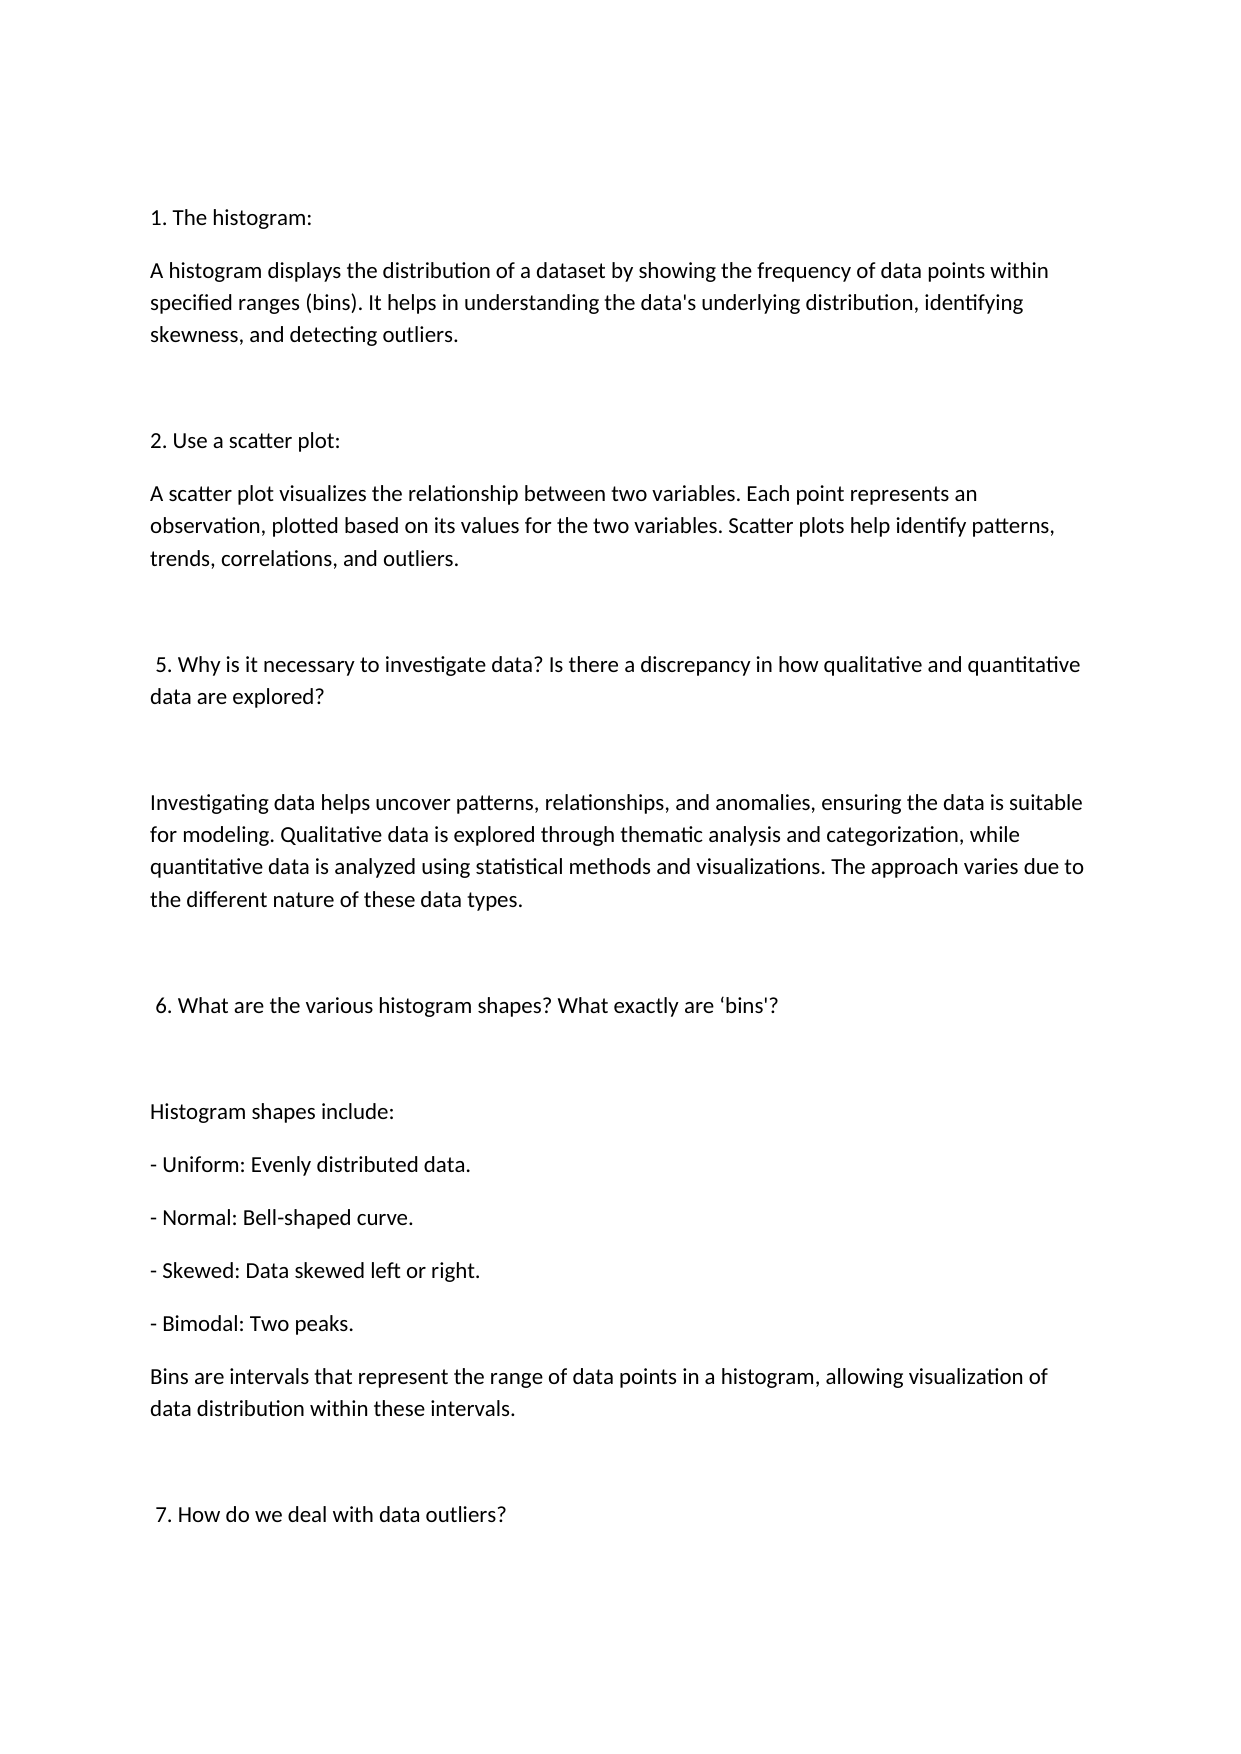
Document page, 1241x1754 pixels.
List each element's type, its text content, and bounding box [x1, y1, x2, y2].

text 2. Use a scatter plot: [150, 426, 1090, 454]
text - Bimodal: Two peaks. [150, 1309, 1090, 1337]
text Histogram shapes include: [150, 1097, 1090, 1125]
text Bins are intervals that represent the range of data points in a histogram, allowing visualization of data distribution within these intervals. [150, 1362, 1090, 1422]
text A scatter plot visualizes the relationship between two variables. Each point represents an observation, plotted based on its values for the two variables. Scatter plots help identify patterns, trends, correlations, and outliers. [150, 479, 1090, 572]
text Investigating data helps uncover patterns, relationships, and anomalies, ensuring the data is suitable for modeling. Qualitative data is explored through thematic analysis and categorization, while quantitative data is analyzed using statistical methods and visualizations. The approach varies due to the different nature of these data types. [150, 788, 1090, 913]
text 6. What are the various histogram shapes? What exactly are ‘bins'? [150, 991, 1090, 1019]
text 1. The histogram: [150, 203, 1090, 231]
text - Skewed: Data skewed left or right. [150, 1256, 1090, 1284]
text 7. How do we deal with data outliers? [150, 1500, 1090, 1528]
text 5. Why is it necessary to investigate data? Is there a discrepancy in how qualitative and quantitative data are explored? [150, 650, 1090, 710]
text - Normal: Bell-shaped curve. [150, 1203, 1090, 1231]
text - Uniform: Evenly distributed data. [150, 1150, 1090, 1178]
text A histogram displays the distribution of a dataset by showing the frequency of data points within specified ranges (bins). It helps in understanding the data's underlying distribution, identifying skewness, and detecting outliers. [150, 256, 1090, 348]
